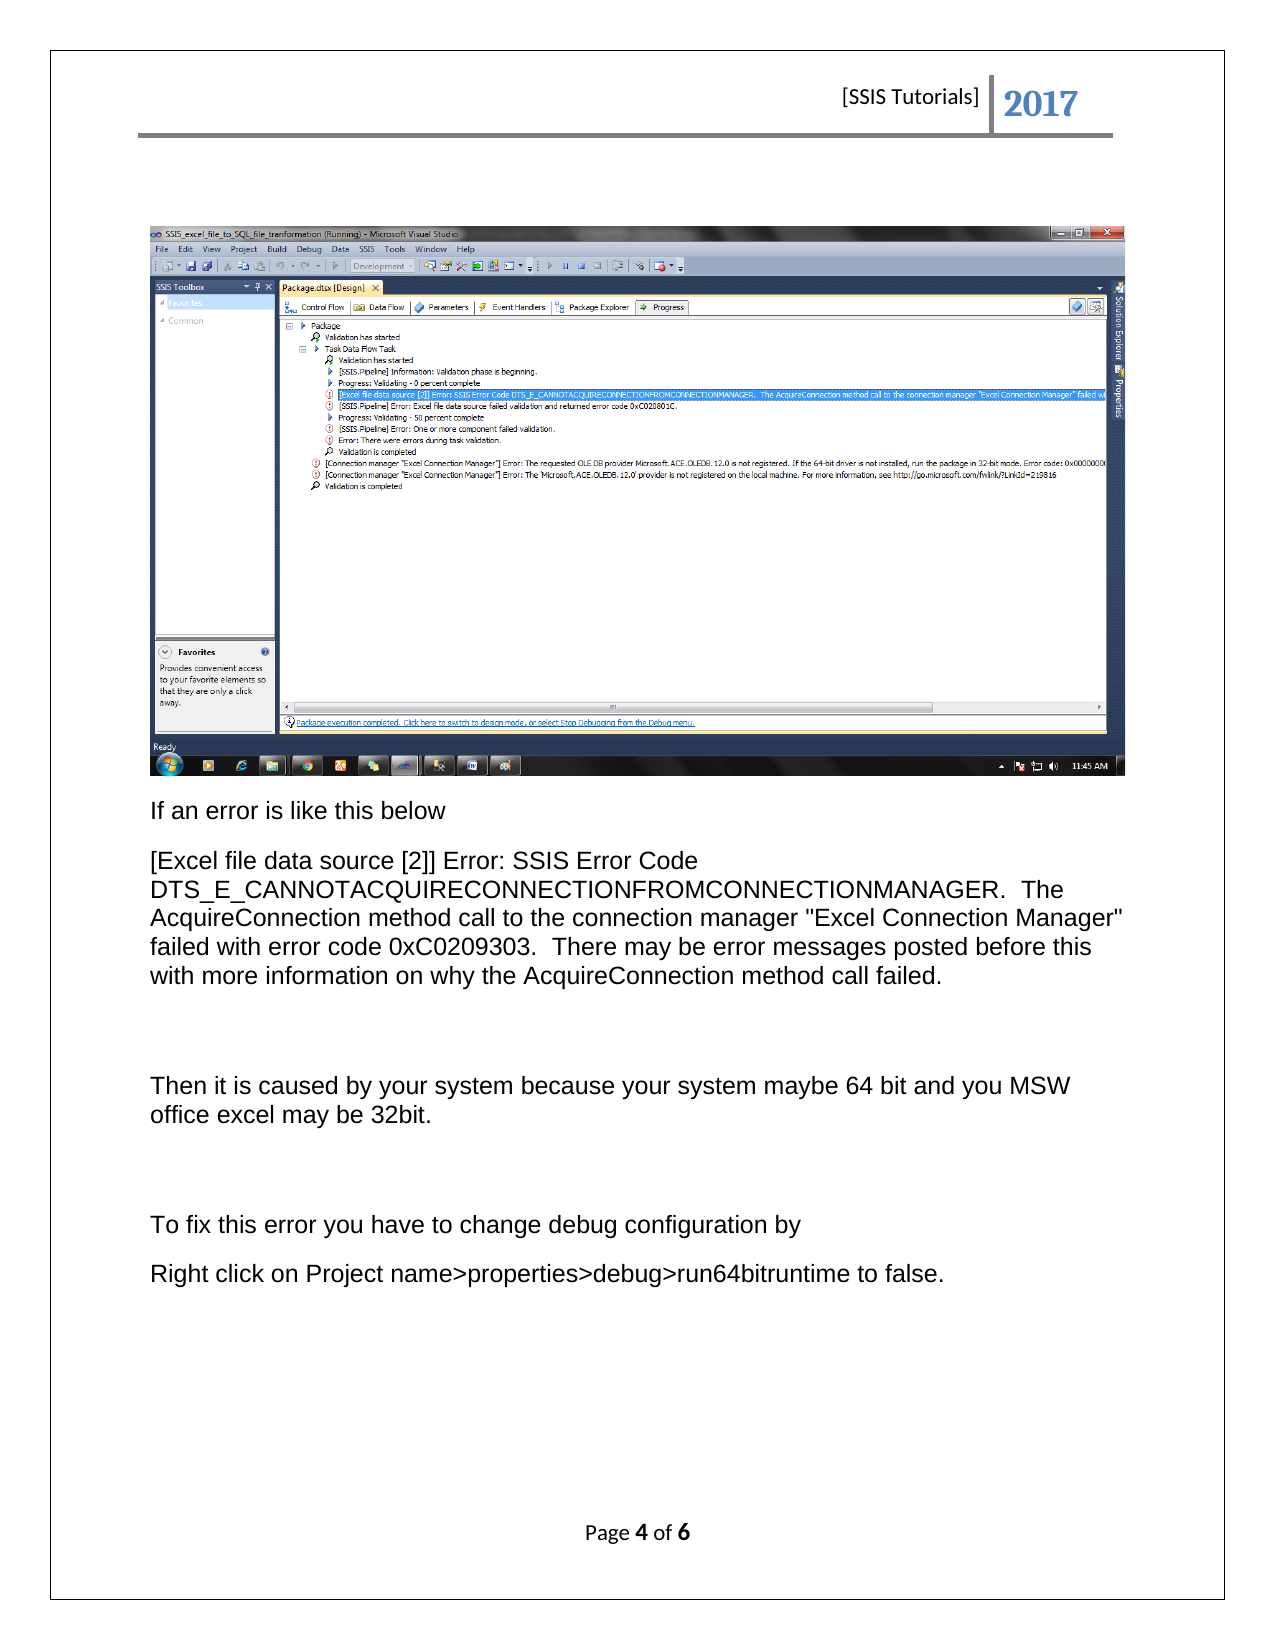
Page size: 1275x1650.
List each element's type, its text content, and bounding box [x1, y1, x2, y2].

text To fix this error you have to change debug configuration by [150, 1210, 1125, 1238]
text Right click on Project name>properties>debug>run64bitruntime to false. [150, 1259, 1125, 1288]
text If an error is like this below [150, 796, 1125, 825]
text [Excel file data source [2]] Error: SSIS Error Code DTS_E_CANNOTACQUIRECONNECTIONFROMCONNECTIONMANAGER. The AcquireConnection method call to the connection manager "Excel Connection Manager" failed with error code 0xC0209303. There may be error messages posted before this with more information on why the AcquireConnection method call failed. [150, 846, 1125, 990]
picture [150, 226, 1125, 776]
text Then it is caused by your system because your system maybe 64 bit and you MSW office excel may be 32bit. [150, 1071, 1125, 1128]
